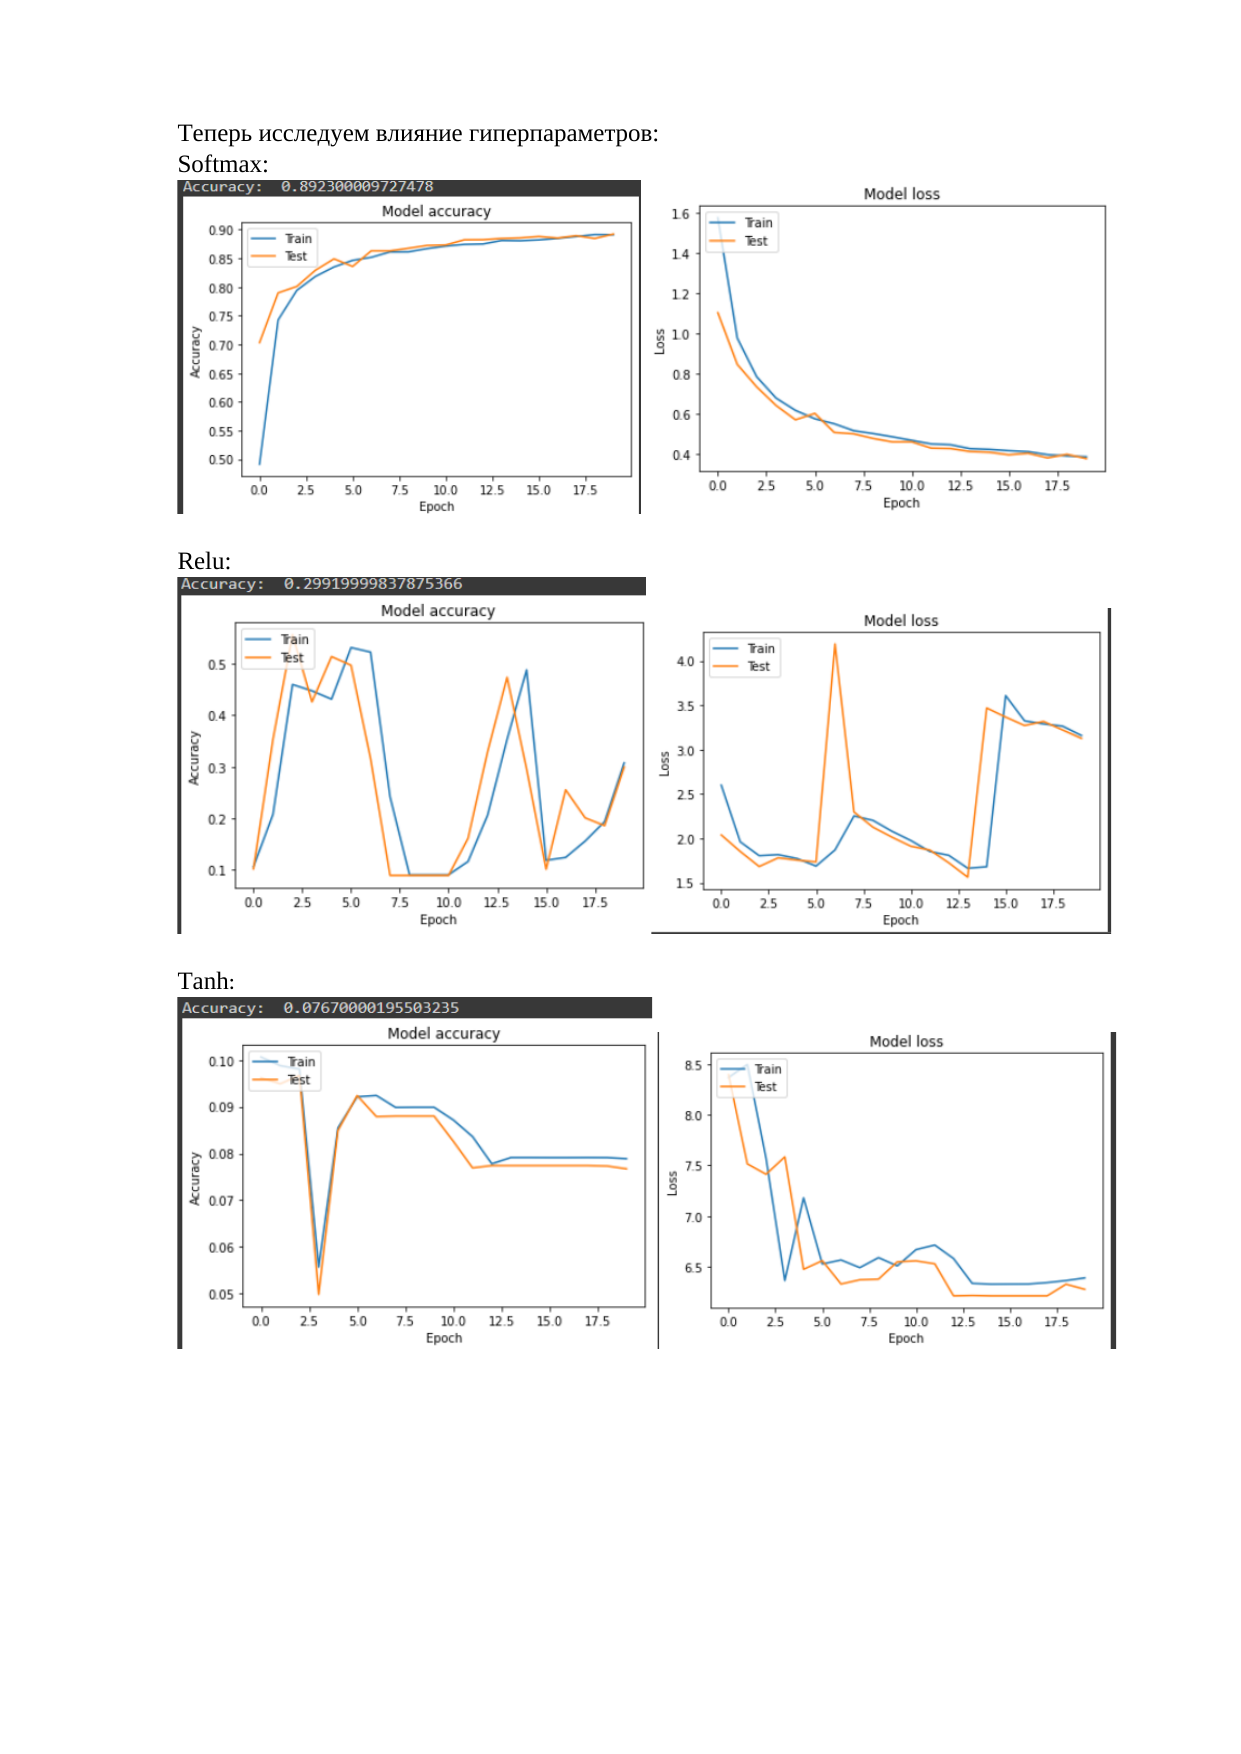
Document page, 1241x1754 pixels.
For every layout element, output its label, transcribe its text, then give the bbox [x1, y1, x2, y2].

text Softmax: [177, 149, 1152, 178]
text Tanh: [177, 966, 1152, 995]
picture [646, 183, 1109, 514]
picture [657, 1032, 1117, 1349]
picture [177, 577, 646, 934]
picture [177, 997, 653, 1349]
text Relu: [177, 546, 1152, 575]
picture [177, 180, 641, 514]
picture [651, 608, 1112, 934]
text Теперь исследуем влияние гиперпараметров: [177, 118, 1152, 147]
